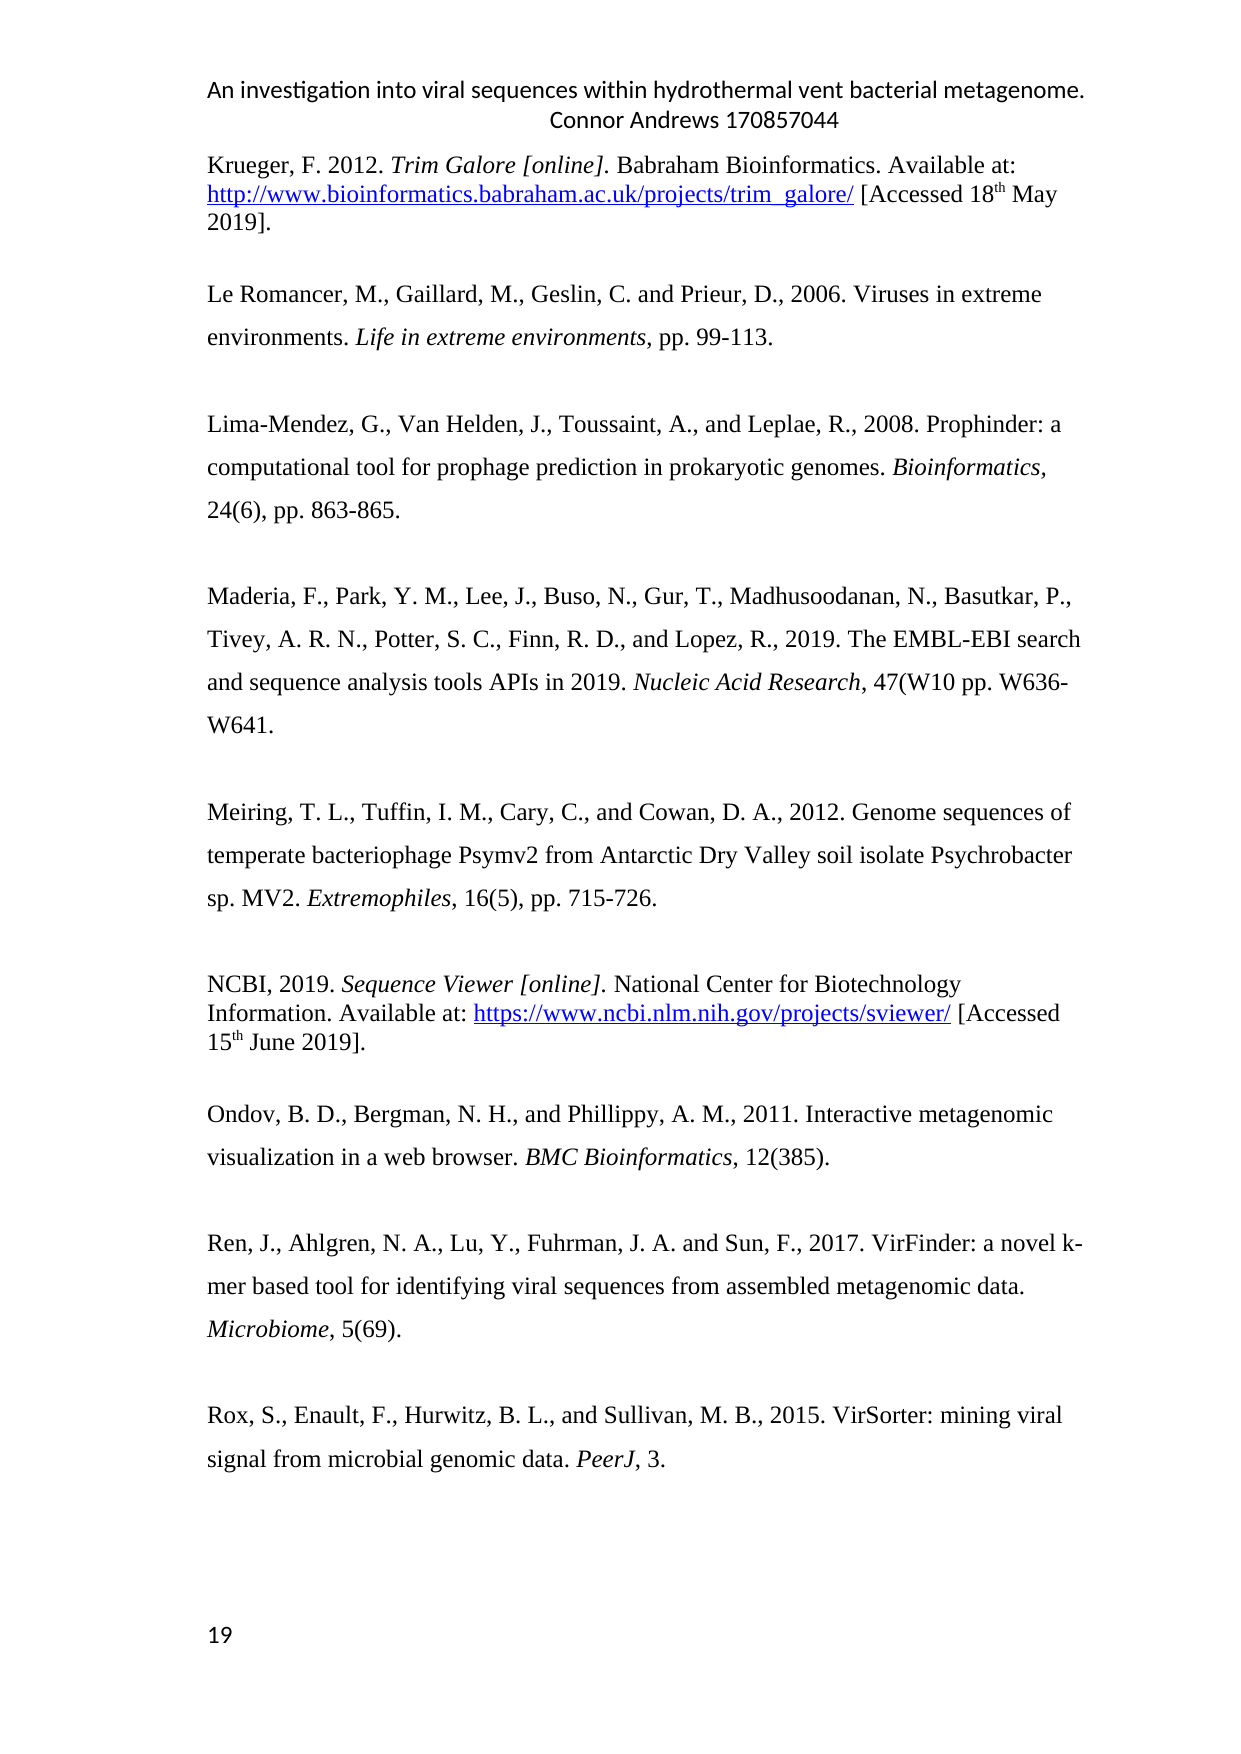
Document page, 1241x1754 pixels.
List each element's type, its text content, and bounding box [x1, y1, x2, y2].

text Krueger, F. 2012. Trim Galore [online]. Babraham Bioinformatics. Available at: http://www.bioinformatics.babraham.ac.uk/projects/trim_galore/ [Accessed 18th May 2019]. [207, 150, 1092, 236]
text Maderia, F., Park, Y. M., Lee, J., Buso, N., Gur, T., Madhusoodanan, N., Basutkar, P., Tivey, A. R. N., Potter, S. C., Finn, R. D., and Lopez, R., 2019. The EMBL-EBI search and sequence analysis tools APIs in 2019. Nucleic Acid Research, 47(W10 pp. W636-W641. [207, 581, 1092, 739]
text Ren, J., Ahlgren, N. A., Lu, Y., Fuhrman, J. A. and Sun, F., 2017. VirFinder: a novel k-mer based tool for identifying viral sequences from assembled metagenomic data. Microbiome, 5(69). [207, 1228, 1092, 1343]
text Le Romancer, M., Gaillard, M., Geslin, C. and Prieur, D., 2006. Viruses in extreme environments. Life in extreme environments, pp. 99-113. [207, 279, 1092, 351]
text Lima-Mendez, G., Van Helden, J., Toussaint, A., and Leplae, R., 2008. Prophinder: a computational tool for prophage prediction in prokaryotic genomes. Bioinformatics, 24(6), pp. 863-865. [207, 409, 1092, 524]
text Ondov, B. D., Bergman, N. H., and Phillippy, A. M., 2011. Interactive metagenomic visualization in a web browser. BMC Bioinformatics, 12(385). [207, 1099, 1092, 1171]
text Rox, S., Enault, F., Hurwitz, B. L., and Sullivan, M. B., 2015. VirSorter: mining viral signal from microbial genomic data. PeerJ, 3. [207, 1401, 1092, 1472]
text NCBI, 2019. Sequence Viewer [online]. National Center for Biotechnology Information. Available at: https://www.ncbi.nlm.nih.gov/projects/sviewer/ [Accessed 15th June 2019]. [207, 969, 1092, 1056]
text Meiring, T. L., Tuffin, I. M., Cary, C., and Cowan, D. A., 2012. Genome sequences of temperate bacteriophage Psymv2 from Antarctic Dry Valley soil isolate Psychrobacter sp. MV2. Extremophiles, 16(5), pp. 715-726. [207, 797, 1092, 912]
